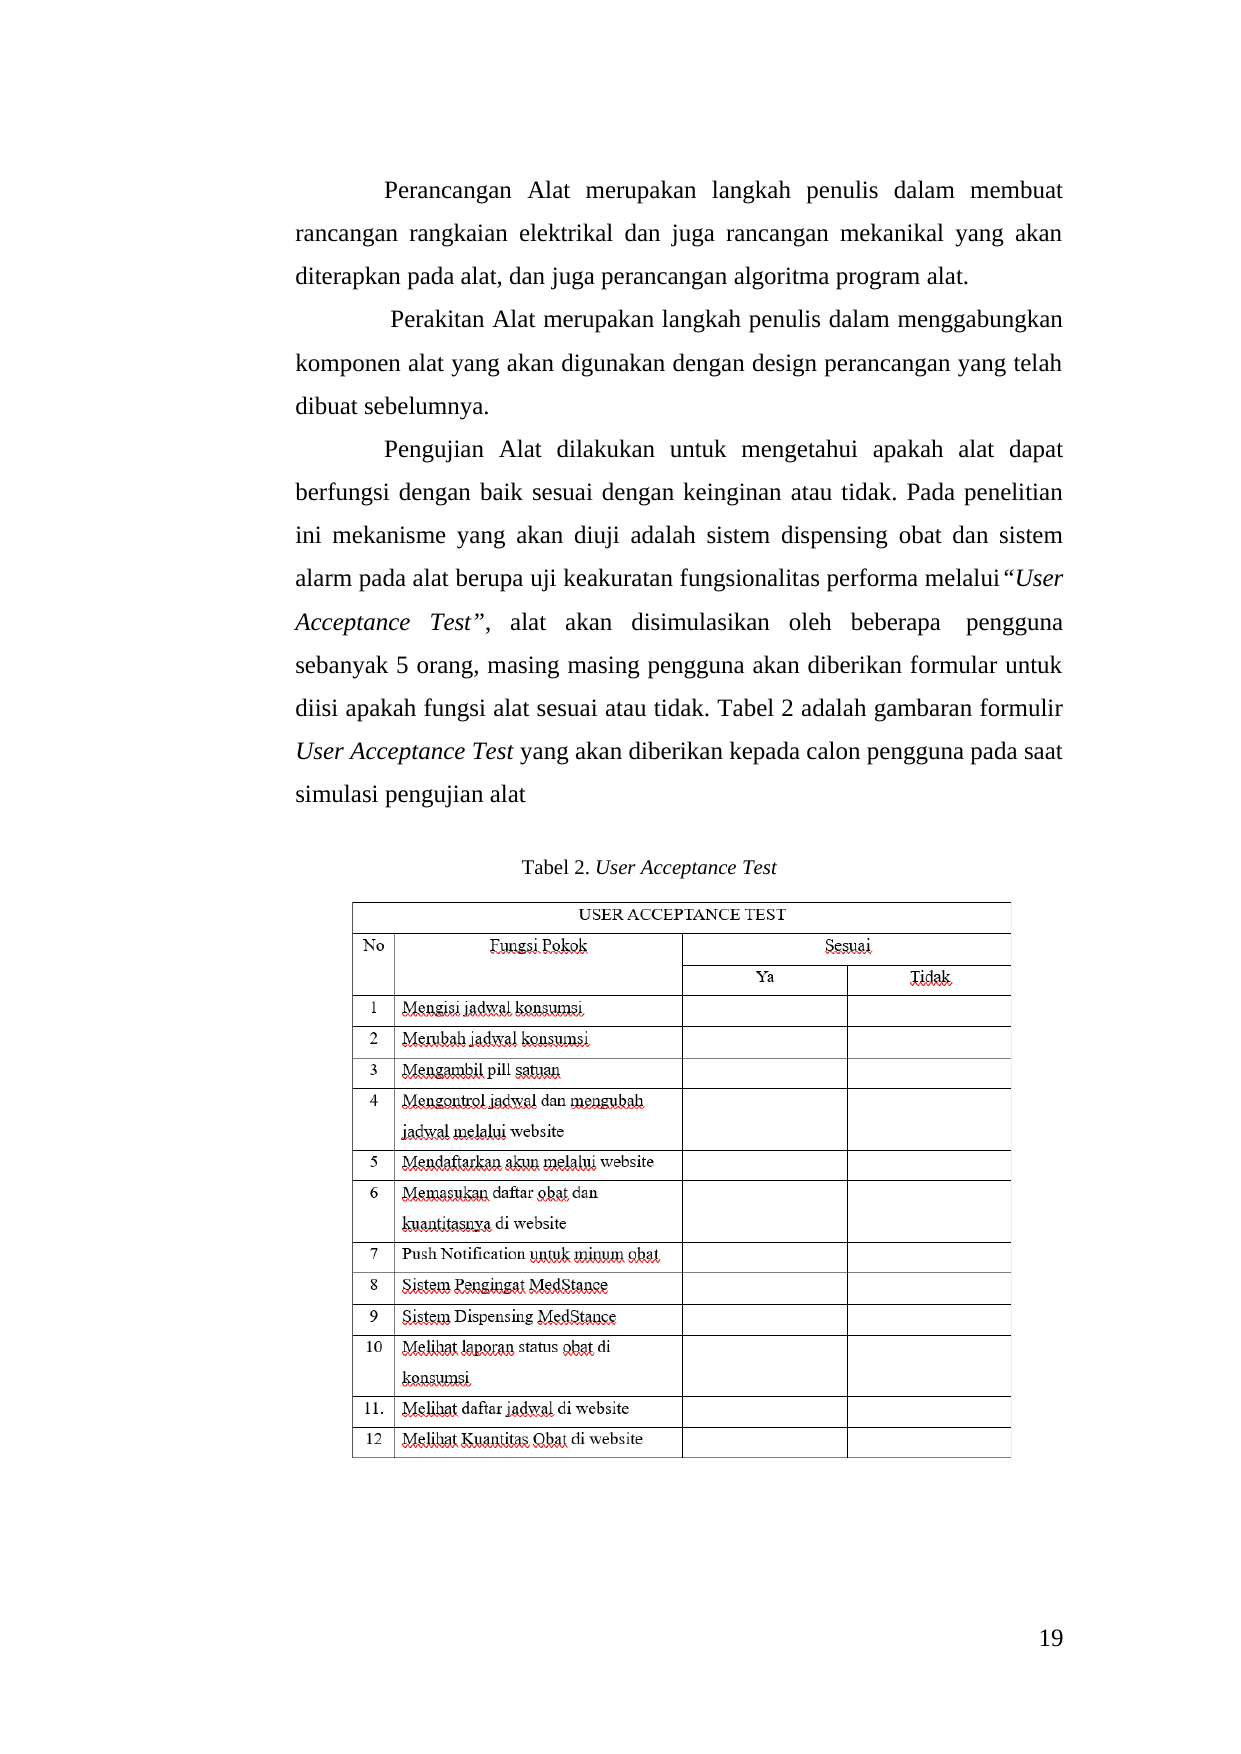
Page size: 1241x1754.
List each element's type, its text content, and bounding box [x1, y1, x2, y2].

text Pengujian Alat dilakukan untuk mengetahui apakah alat dapat berfungsi dengan baik sesuai dengan keinginan atau tidak. Pada penelitian ini mekanisme yang akan diuji adalah sistem dispensing obat dan sistem alarm pada alat berupa uji keakuratan fungsionalitas performa melalui“User Acceptance Test”, alat akan disimulasikan oleh beberapa pengguna sebanyak 5 orang, masing masing pengguna akan diberikan formular untuk diisi apakah fungsi alat sesuai atau tidak. Tabel 2 adalah gambaran formulir User Acceptance Test yang akan diberikan kepada calon pengguna pada saat simulasi pengujian alat [295, 434, 1063, 808]
picture [352, 902, 1012, 1458]
text Tabel 2. User Acceptance Test [163, 854, 1136, 879]
text Perakitan Alat merupakan langkah penulis dalam menggabungkan komponen alat yang akan digunakan dengan design perancangan yang telah dibuat sebelumnya. [295, 304, 1063, 419]
text Perancangan Alat merupakan langkah penulis dalam membuat rancangan rangkaian elektrikal dan juga rancangan mekanikal yang akan diterapkan pada alat, dan juga perancangan algoritma program alat. [295, 175, 1063, 290]
